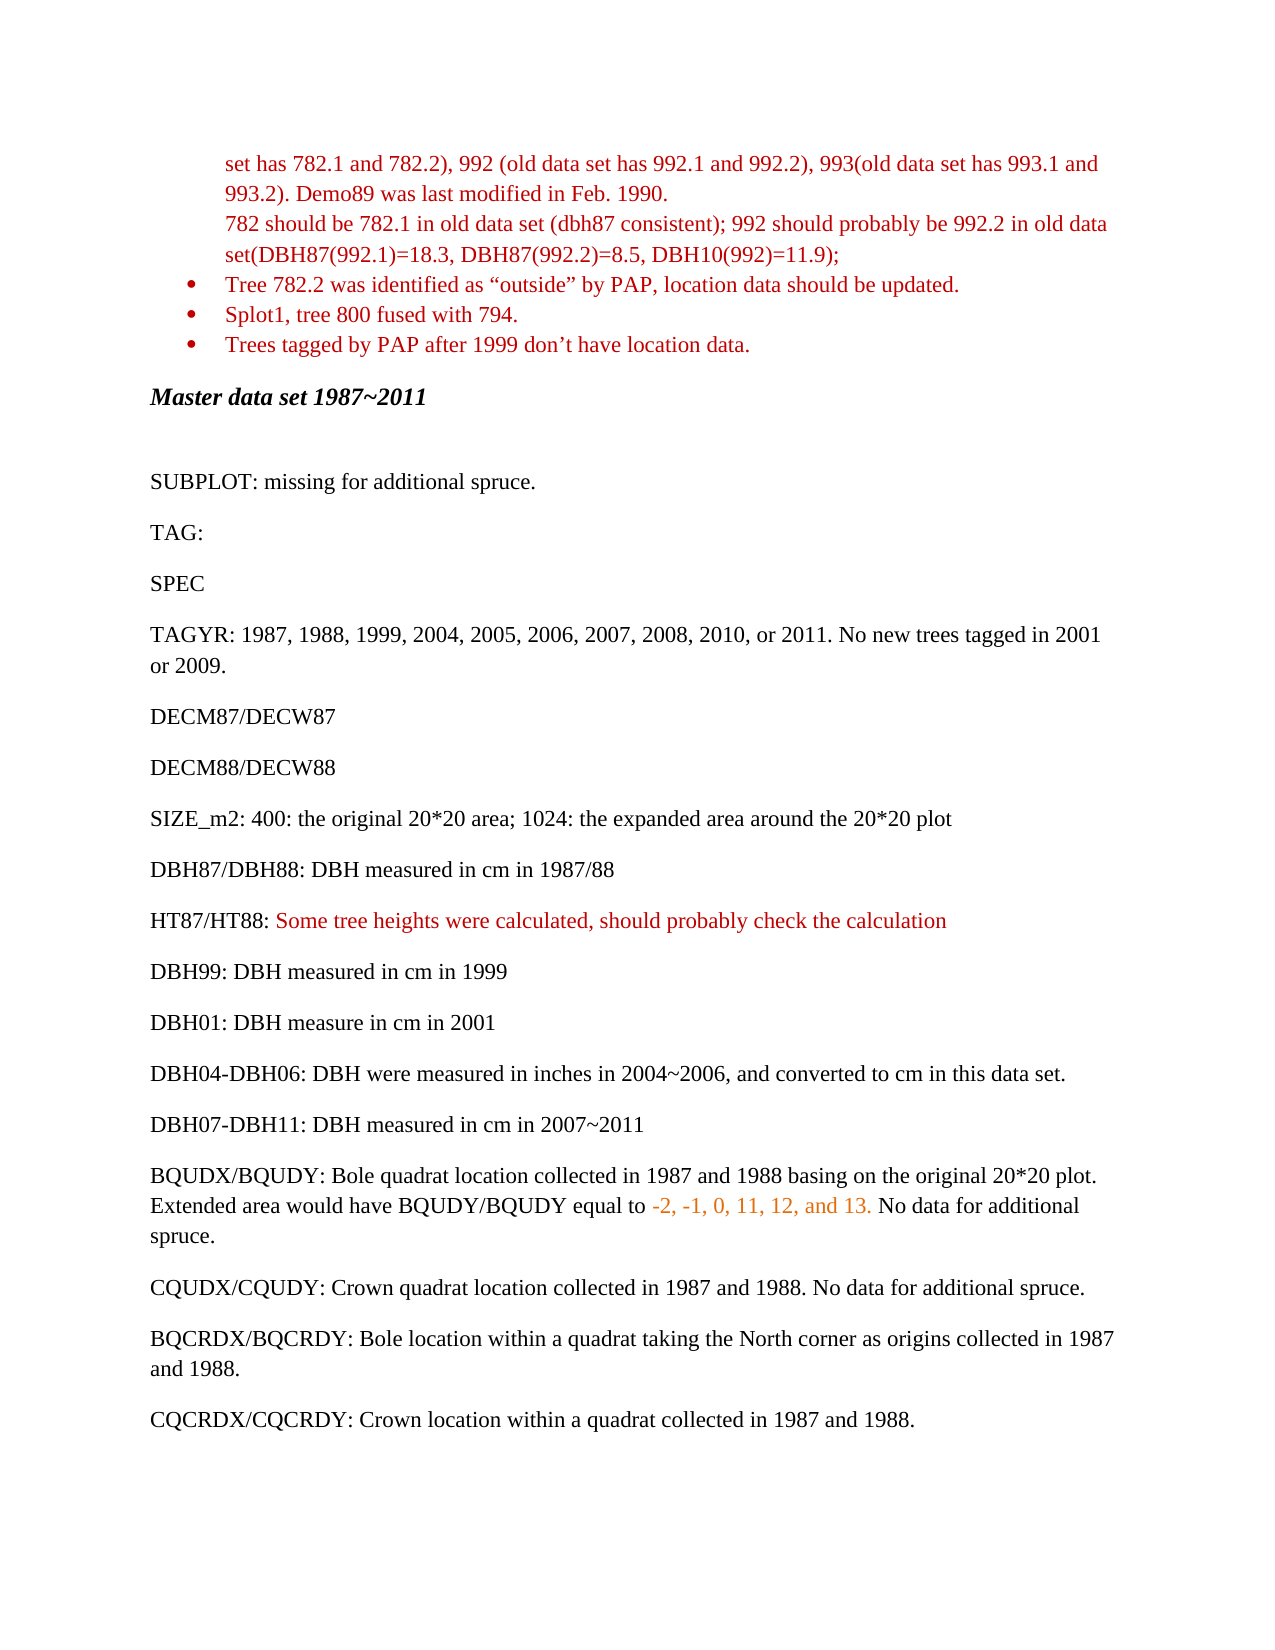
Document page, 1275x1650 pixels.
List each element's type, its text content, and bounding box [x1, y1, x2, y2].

text SPEC [150, 570, 1125, 597]
text DECM87/DECW87 [150, 703, 1125, 729]
text CQUDX/CQUDY: Crown quadrat location collected in 1987 and 1988. No data for additional spruce. [150, 1273, 1125, 1300]
list 782 should be 782.1 in old data set (dbh87 consistent); 992 should probably be 992.2 in old data set(DBH87(992.1)=18.3, DBH87(992.2)=8.5, DBH10(992)=11.9); [225, 210, 1125, 267]
text TAGYR: 1987, 1988, 1999, 2004, 2005, 2006, 2007, 2008, 2010, or 2011. No new trees tagged in 2001 or 2009. [150, 621, 1125, 678]
text HT87/HT88: Some tree heights were calculated, should probably check the calculation [150, 907, 1125, 933]
text BQUDX/BQUDY: Bole quadrat location collected in 1987 and 1988 basing on the original 20*20 plot. Extended area would have BQUDY/BQUDY equal to -2, -1, 0, 11, 12, and 13. No data for additional spruce. [150, 1162, 1125, 1249]
text DBH01: DBH measure in cm in 2001 [150, 1009, 1125, 1035]
text SUBPLOT: missing for additional spruce. [150, 468, 1125, 495]
text DECM88/DECW88 [150, 754, 1125, 780]
text DBH87/DBH88: DBH measured in cm in 1987/88 [150, 856, 1125, 882]
list Trees tagged by PAP after 1999 don’t have location data. [187, 331, 1125, 358]
text SIZE_m2: 400: the original 20*20 area; 1024: the expanded area around the 20*20 plot [150, 805, 1125, 831]
text TAG: [150, 519, 1125, 546]
text DBH04-DBH06: DBH were measured in inches in 2004~2006, and converted to cm in this data set. [150, 1060, 1125, 1086]
text DBH99: DBH measured in cm in 1999 [150, 958, 1125, 984]
list Splot1, tree 800 fused with 794. [187, 301, 1125, 327]
text CQCRDX/CQCRDY: Crown location within a quadrat collected in 1987 and 1988. [150, 1406, 1125, 1432]
text BQCRDX/BQCRDY: Bole location within a quadrat taking the North corner as origins collected in 1987 and 1988. [150, 1324, 1125, 1381]
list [187, 150, 1125, 207]
list Tree 782.2 was identified as “outside” by PAP, location data should be updated. [187, 271, 1125, 297]
subtitle Master data set 1987~2011 [150, 382, 1125, 411]
text DBH07-DBH11: DBH measured in cm in 2007~2011 [150, 1111, 1125, 1137]
